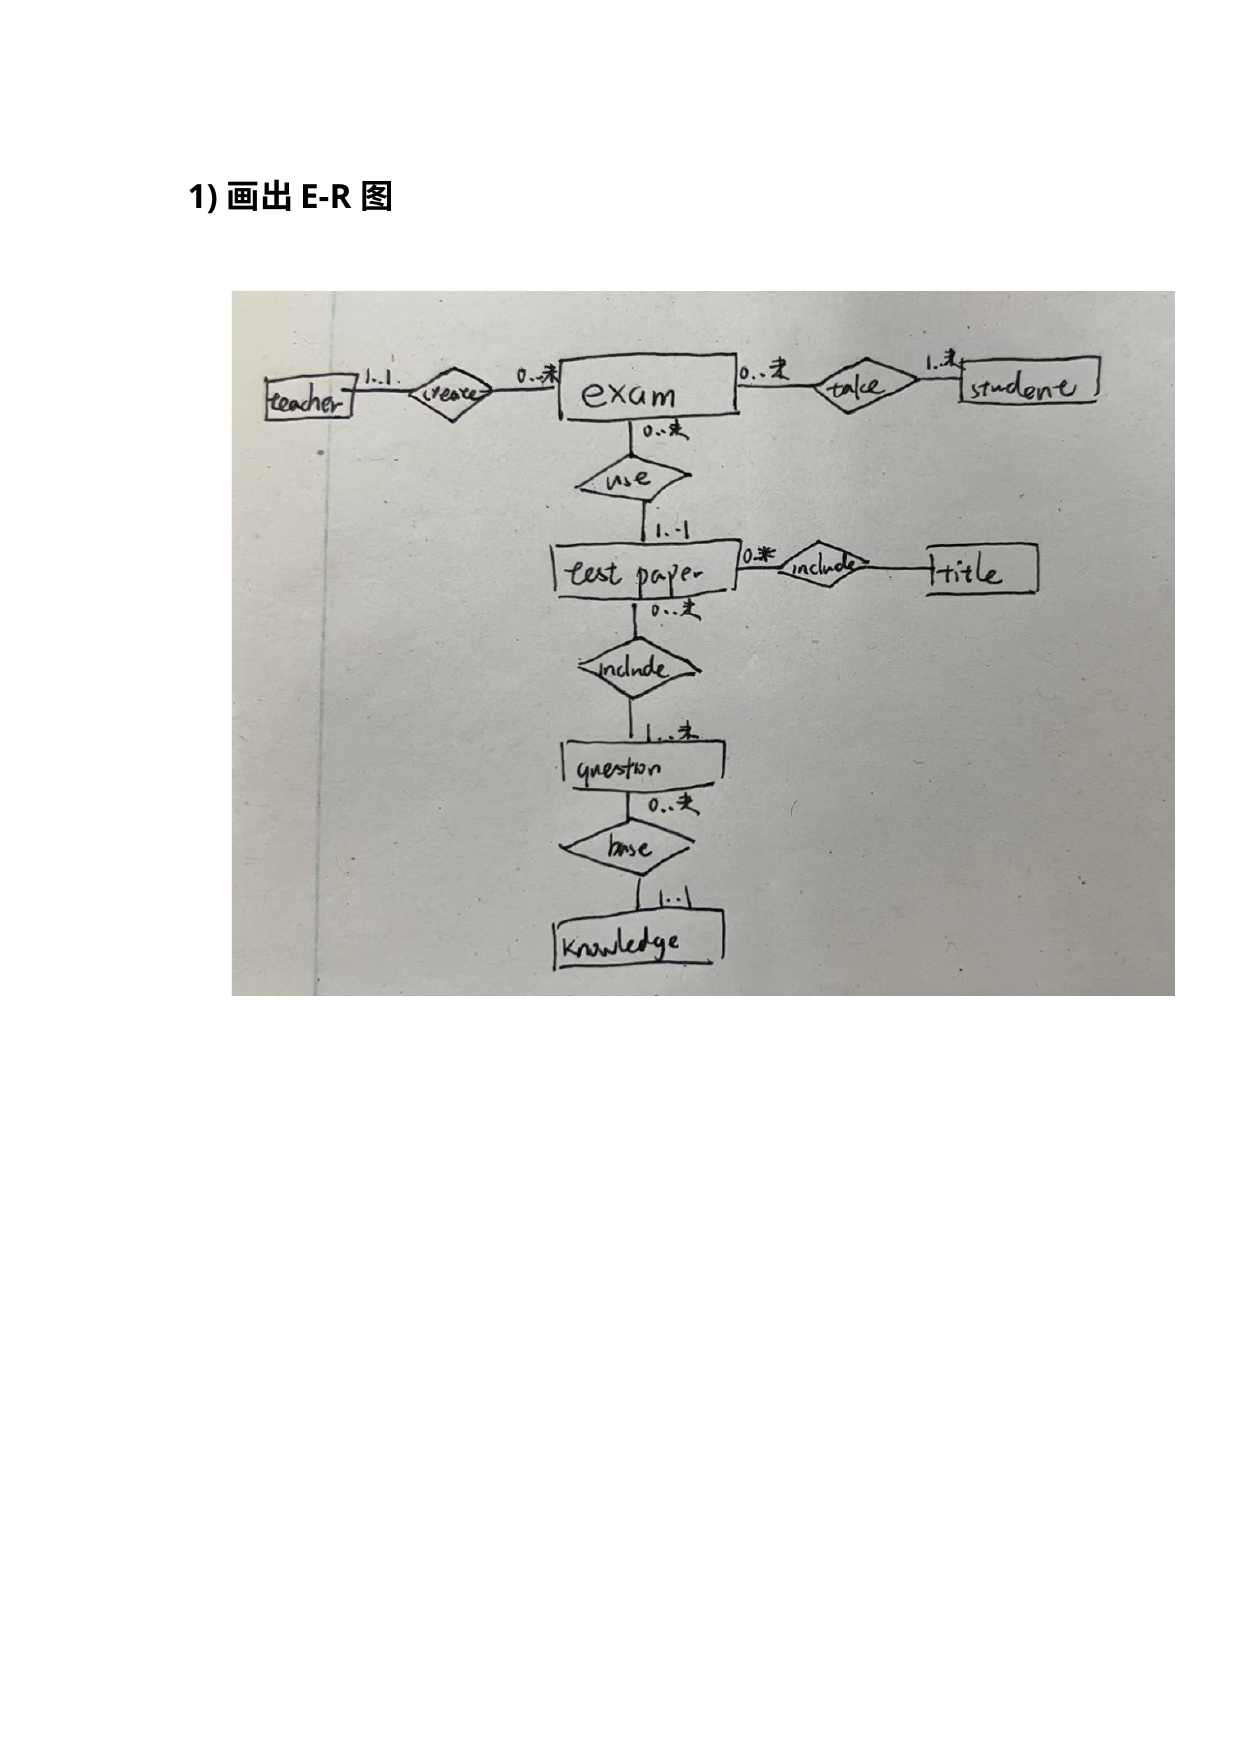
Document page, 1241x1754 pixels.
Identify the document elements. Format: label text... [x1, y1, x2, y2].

subtitle 1) 画出E-R 图 [187, 162, 1053, 227]
picture [233, 291, 1174, 995]
